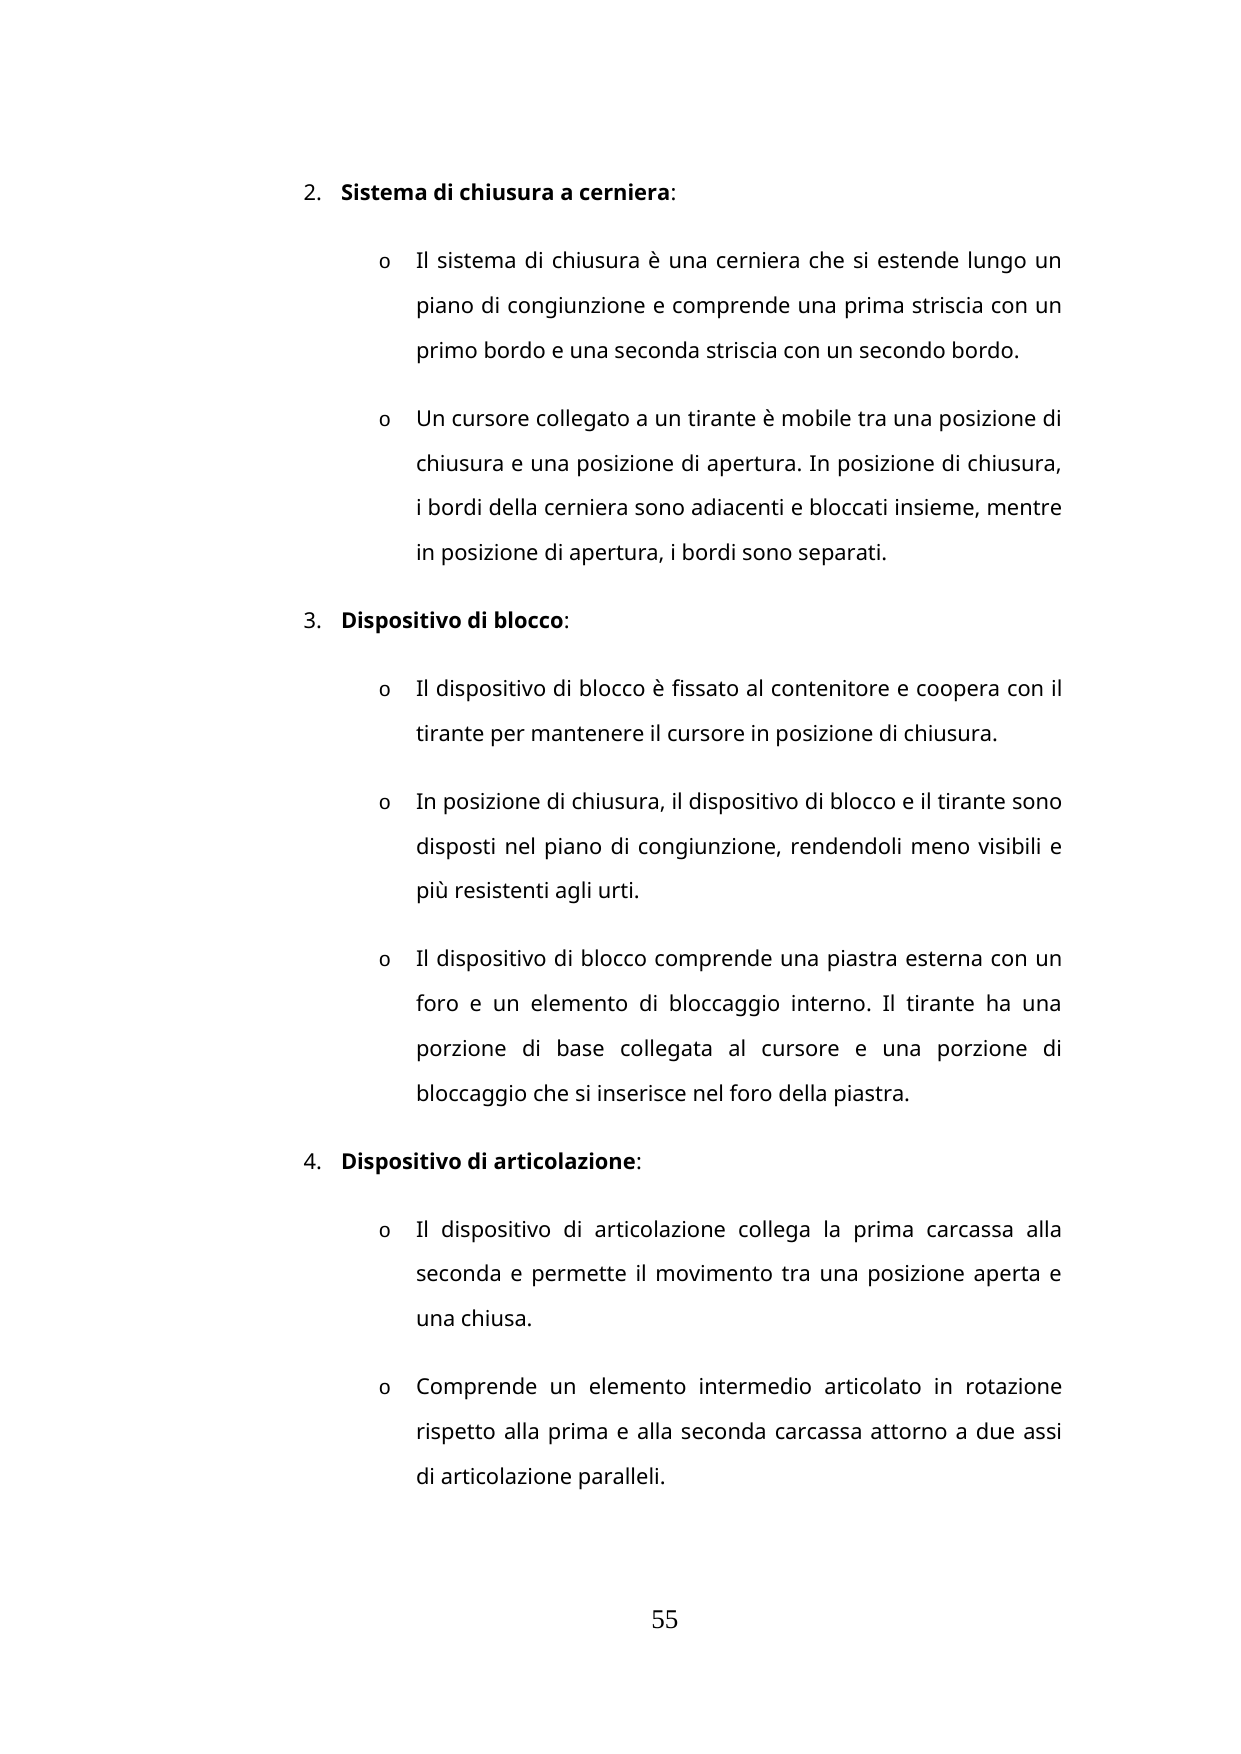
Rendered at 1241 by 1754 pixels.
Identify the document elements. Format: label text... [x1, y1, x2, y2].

list Dispositivo di articolazione: [303, 1146, 1063, 1175]
list Un cursore collegato a un tirante è mobile tra una posizione di chiusura e una posizione di apertura. In posizione di chiusura, i bordi della cerniera sono adiacenti e bloccati insieme, mentre in posizione di apertura, i bordi sono separati. [378, 403, 1063, 567]
list Il dispositivo di blocco comprende una piastra esterna con un foro e un elemento di bloccaggio interno. Il tirante ha una porzione di base collegata al cursore e una porzione di bloccaggio che si inserisce nel foro della piastra. [378, 943, 1063, 1107]
list Comprende un elemento intermedio articolato in rotazione rispetto alla prima e alla seconda carcassa attorno a due assi di articolazione paralleli. [378, 1371, 1063, 1490]
list Il dispositivo di articolazione collega la prima carcassa alla seconda e permette il movimento tra una posizione aperta e una chiusa. [378, 1214, 1063, 1333]
list Il sistema di chiusura è una cerniera che si estende lungo un piano di congiunzione e comprende una prima striscia con un primo bordo e una seconda striscia con un secondo bordo. [378, 245, 1063, 364]
list Sistema di chiusura a cerniera: [303, 177, 1063, 207]
list In posizione di chiusura, il dispositivo di blocco e il tirante sono disposti nel piano di congiunzione, rendendoli meno visibili e più resistenti agli urti. [378, 786, 1063, 905]
list Il dispositivo di blocco è fissato al contenitore e coopera con il tirante per mantenere il cursore in posizione di chiusura. [378, 673, 1063, 748]
list Dispositivo di blocco: [303, 605, 1063, 635]
